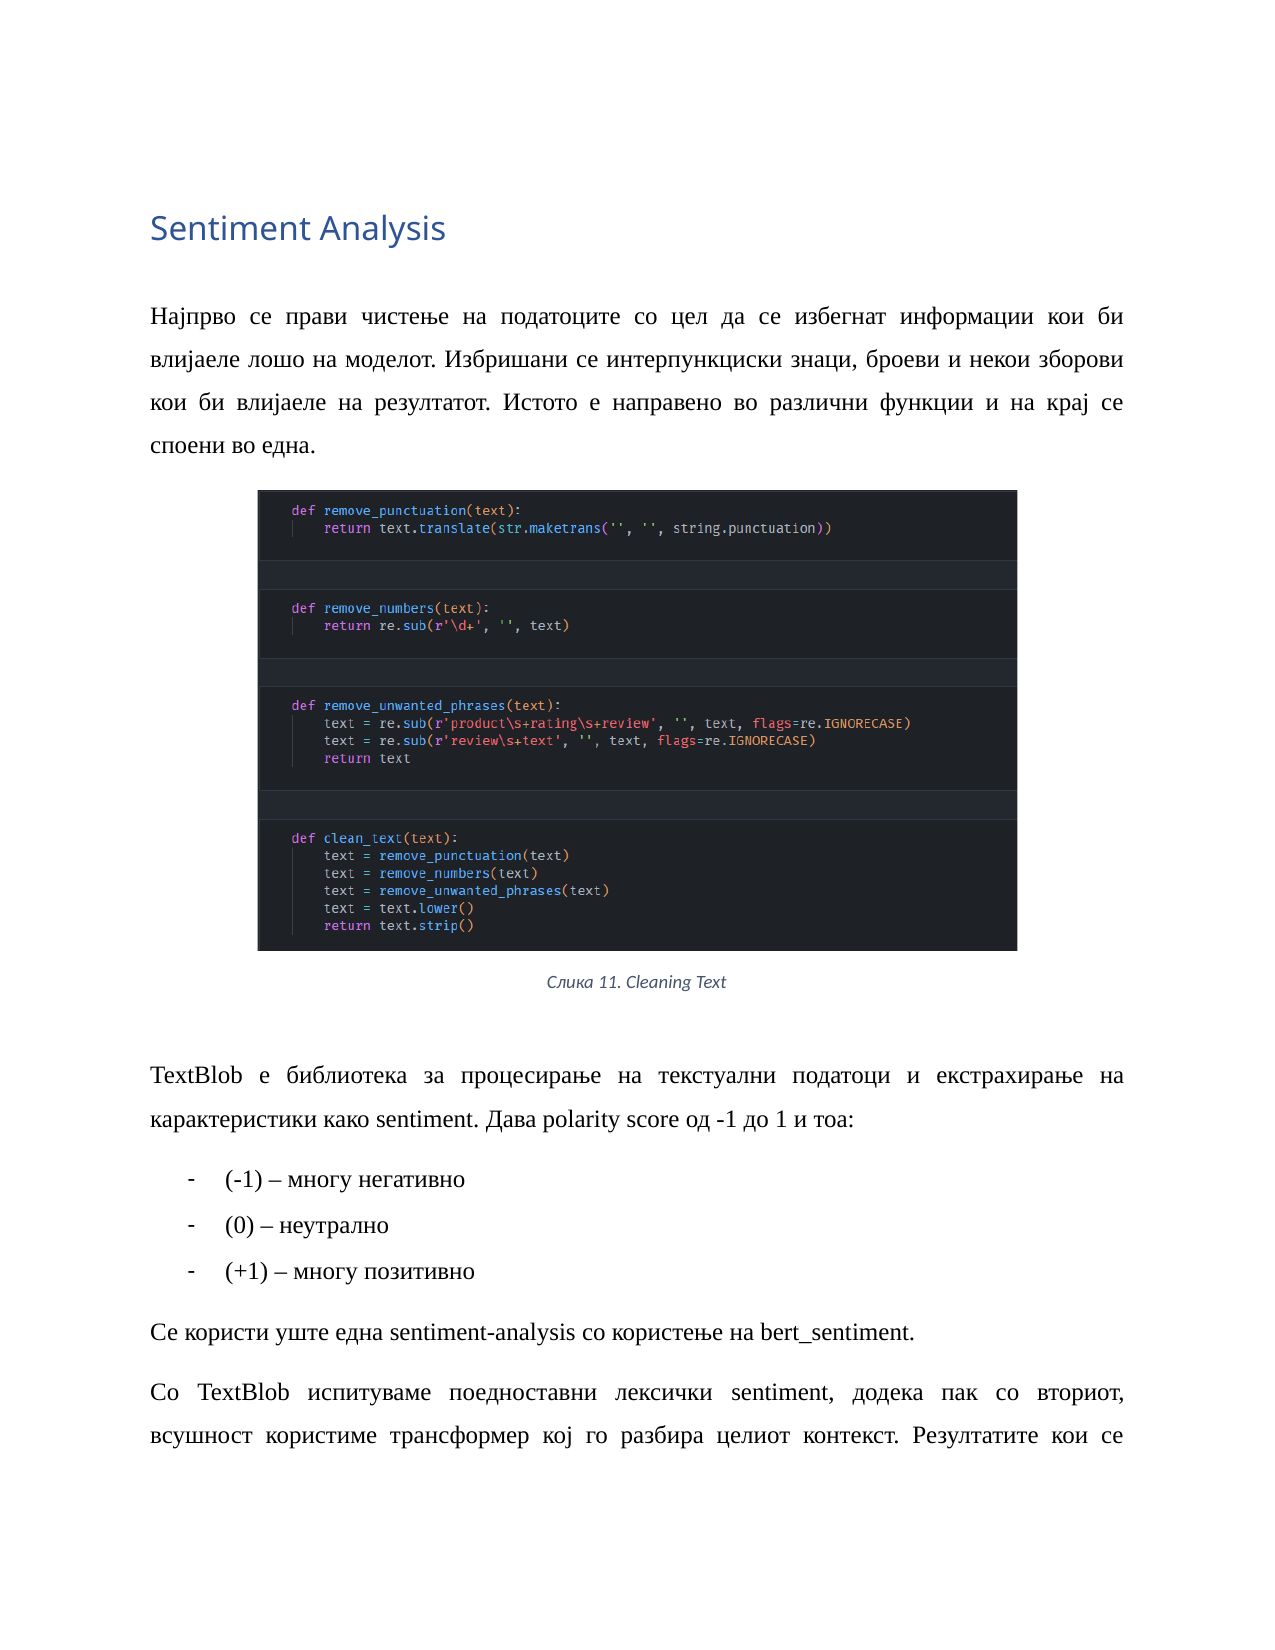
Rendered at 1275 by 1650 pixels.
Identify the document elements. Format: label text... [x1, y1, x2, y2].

text TextBlob е библиотека за процесирање на текстуални податоци и екстрахирање на карактеристики како sentiment. Дава polarity score од -1 до 1 и тоа: [150, 1061, 1125, 1132]
subtitle Sentiment Analysis [150, 205, 1125, 251]
text Се користи уште една sentiment-analysis со користење на bert_sentiment. [150, 1317, 1125, 1346]
picture [257, 490, 1018, 951]
text Слика 11. Cleaning Text [150, 970, 1125, 993]
list (+1) – многу позитивно [187, 1255, 1125, 1285]
list (-1) – многу негативно [187, 1163, 1125, 1194]
list (0) – неутрално [187, 1209, 1125, 1240]
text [150, 1377, 1125, 1449]
text Најпрво се прави чистење на податоците со цел да се избегнат информации кои би влијаеле лошо на моделот. Избришани се интерпункциски знаци, броеви и некои зборови кои би влијаеле на резултатот. Истото е направено во различни функции и на крај се споени во една. [150, 301, 1125, 459]
